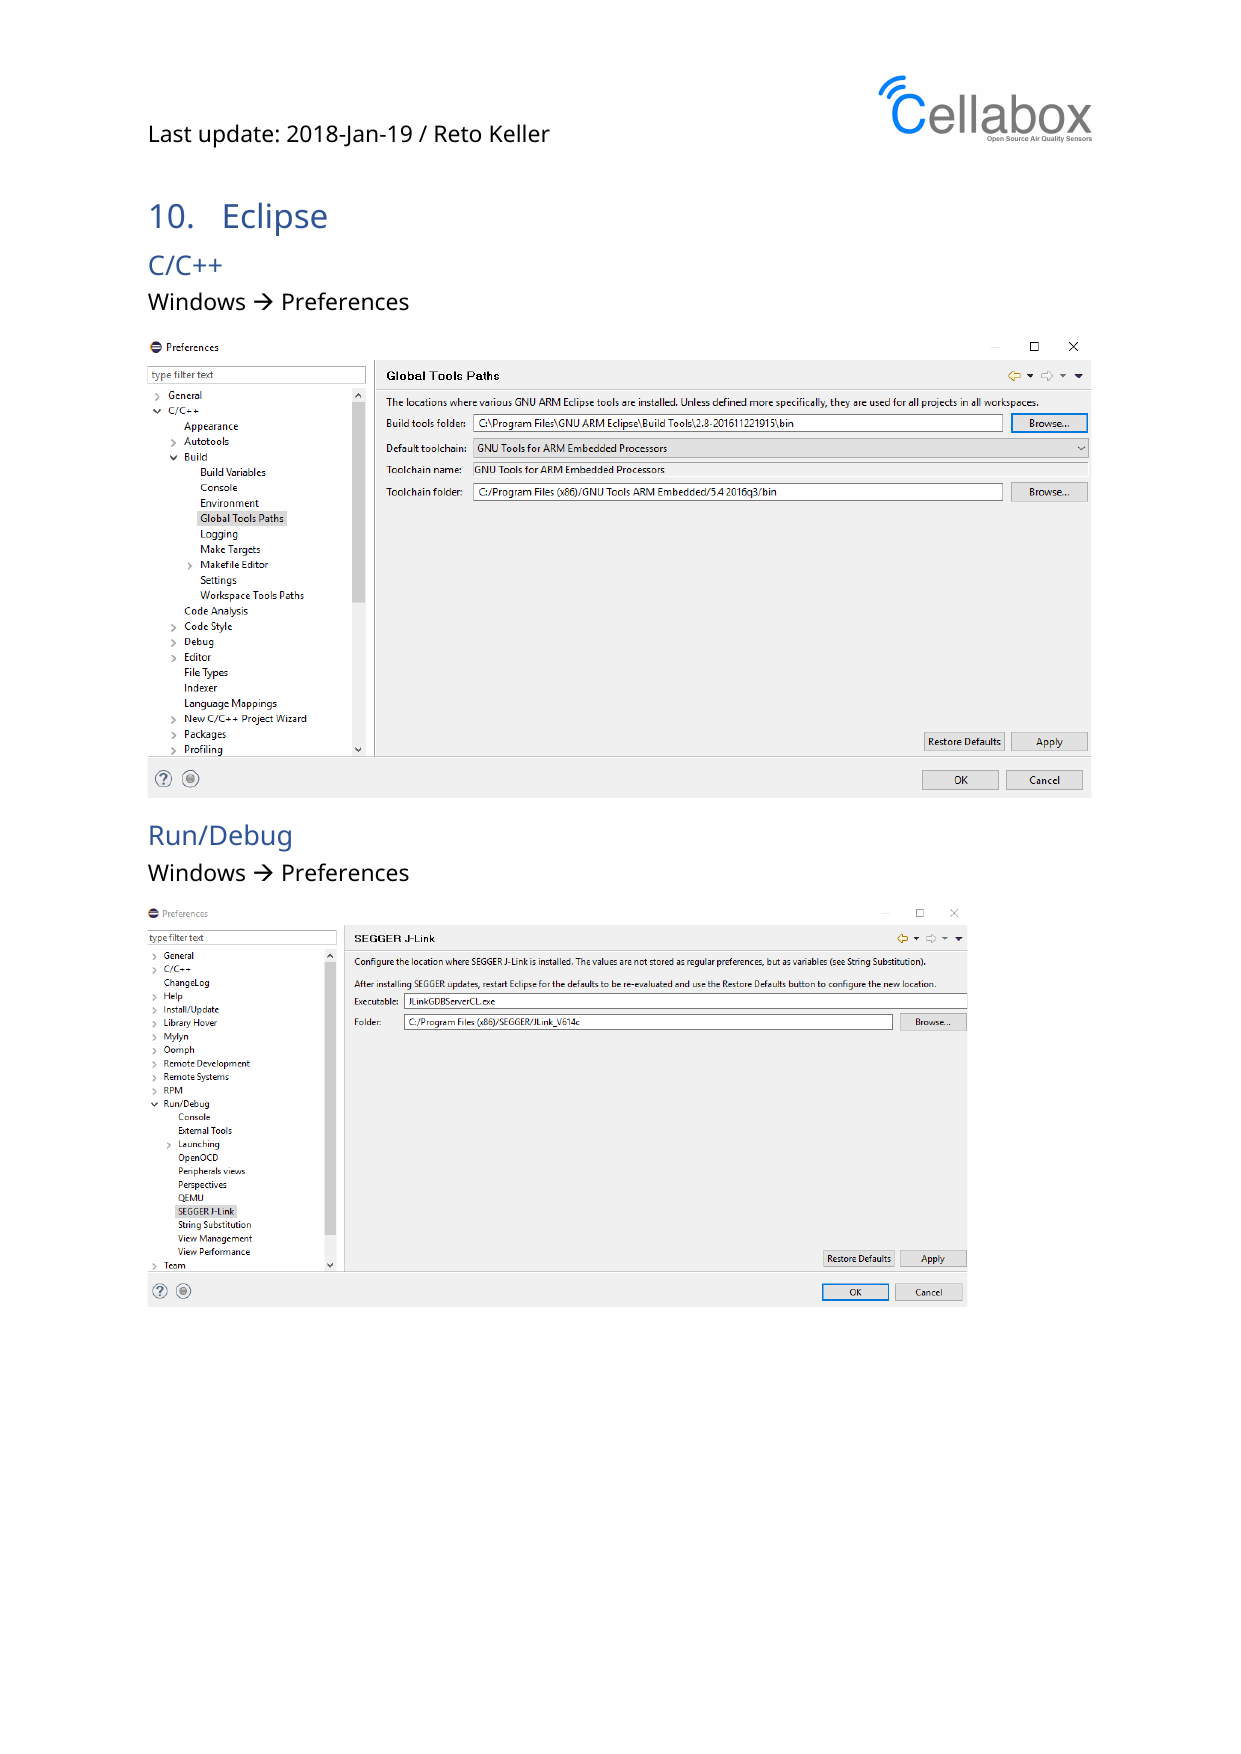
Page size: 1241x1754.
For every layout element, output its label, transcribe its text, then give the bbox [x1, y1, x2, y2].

text Windows Preferences [148, 857, 1093, 888]
picture [147, 907, 968, 1307]
picture [147, 336, 1092, 798]
subtitle Eclipse [148, 193, 1093, 238]
picture [877, 73, 1093, 143]
subtitle C/C++ [148, 246, 1093, 283]
subtitle Run/Debug [148, 817, 1093, 854]
text Windows Preferences [148, 286, 1093, 317]
